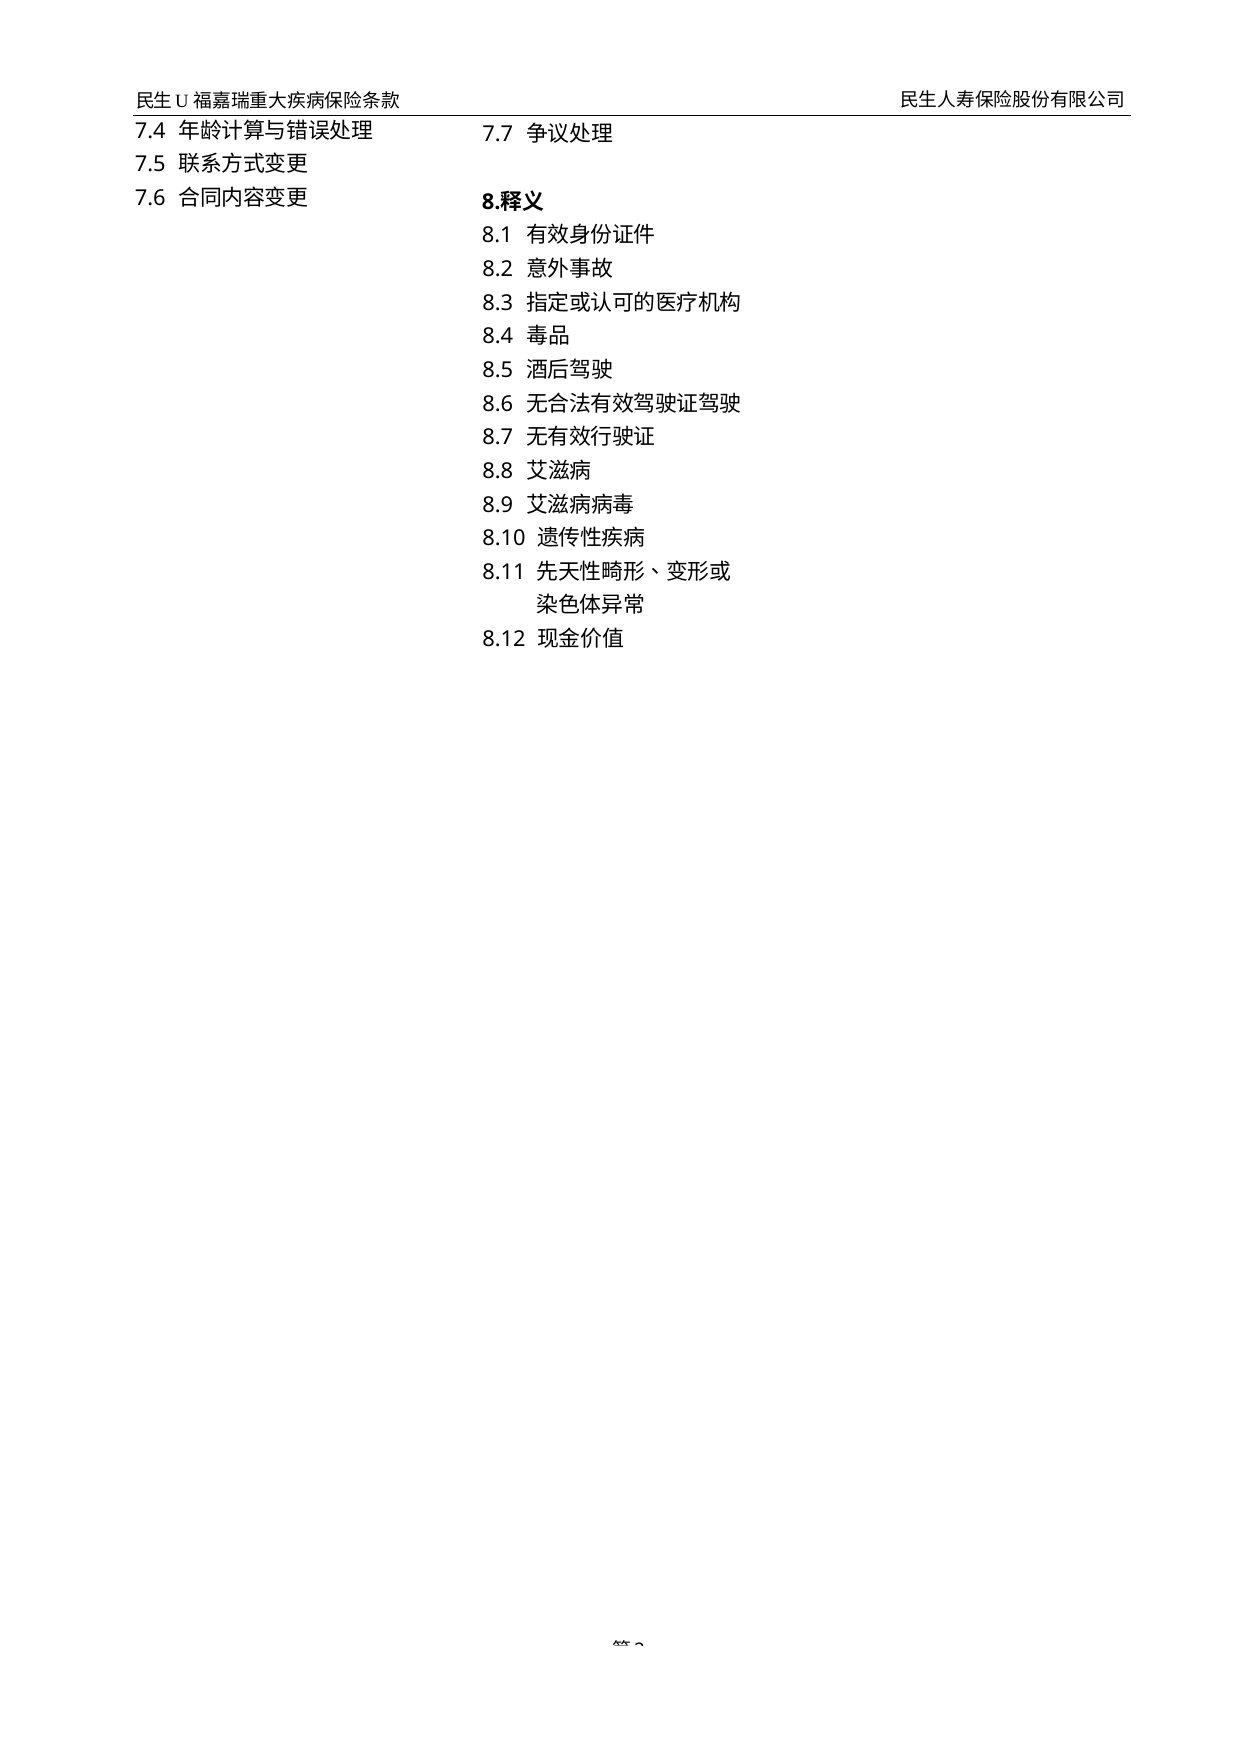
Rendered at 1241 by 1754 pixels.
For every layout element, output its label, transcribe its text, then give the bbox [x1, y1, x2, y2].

list 指定或认可的医疗机构 [482, 287, 796, 316]
list 艾滋病 [482, 455, 796, 485]
list 合同内容变更 [134, 182, 471, 212]
list 先天性畸形、变形或染色体异常 [482, 556, 736, 619]
list 艾滋病病毒 [482, 488, 796, 518]
text 8.释义 [482, 186, 796, 216]
list 无有效行驶证 [482, 421, 796, 451]
list 年龄计算与错误处理 [134, 114, 471, 144]
list 意外事故 [482, 253, 796, 283]
list 有效身份证件 [482, 219, 796, 249]
list 争议处理 [482, 118, 796, 148]
list 酒后驾驶 [482, 354, 796, 384]
list 遗传性疾病 [482, 522, 796, 552]
list 联系方式变更 [134, 148, 471, 178]
list 毒品 [482, 320, 796, 350]
list 无合法有效驾驶证驾驶 [482, 388, 796, 417]
list 现金价值 [482, 623, 796, 653]
